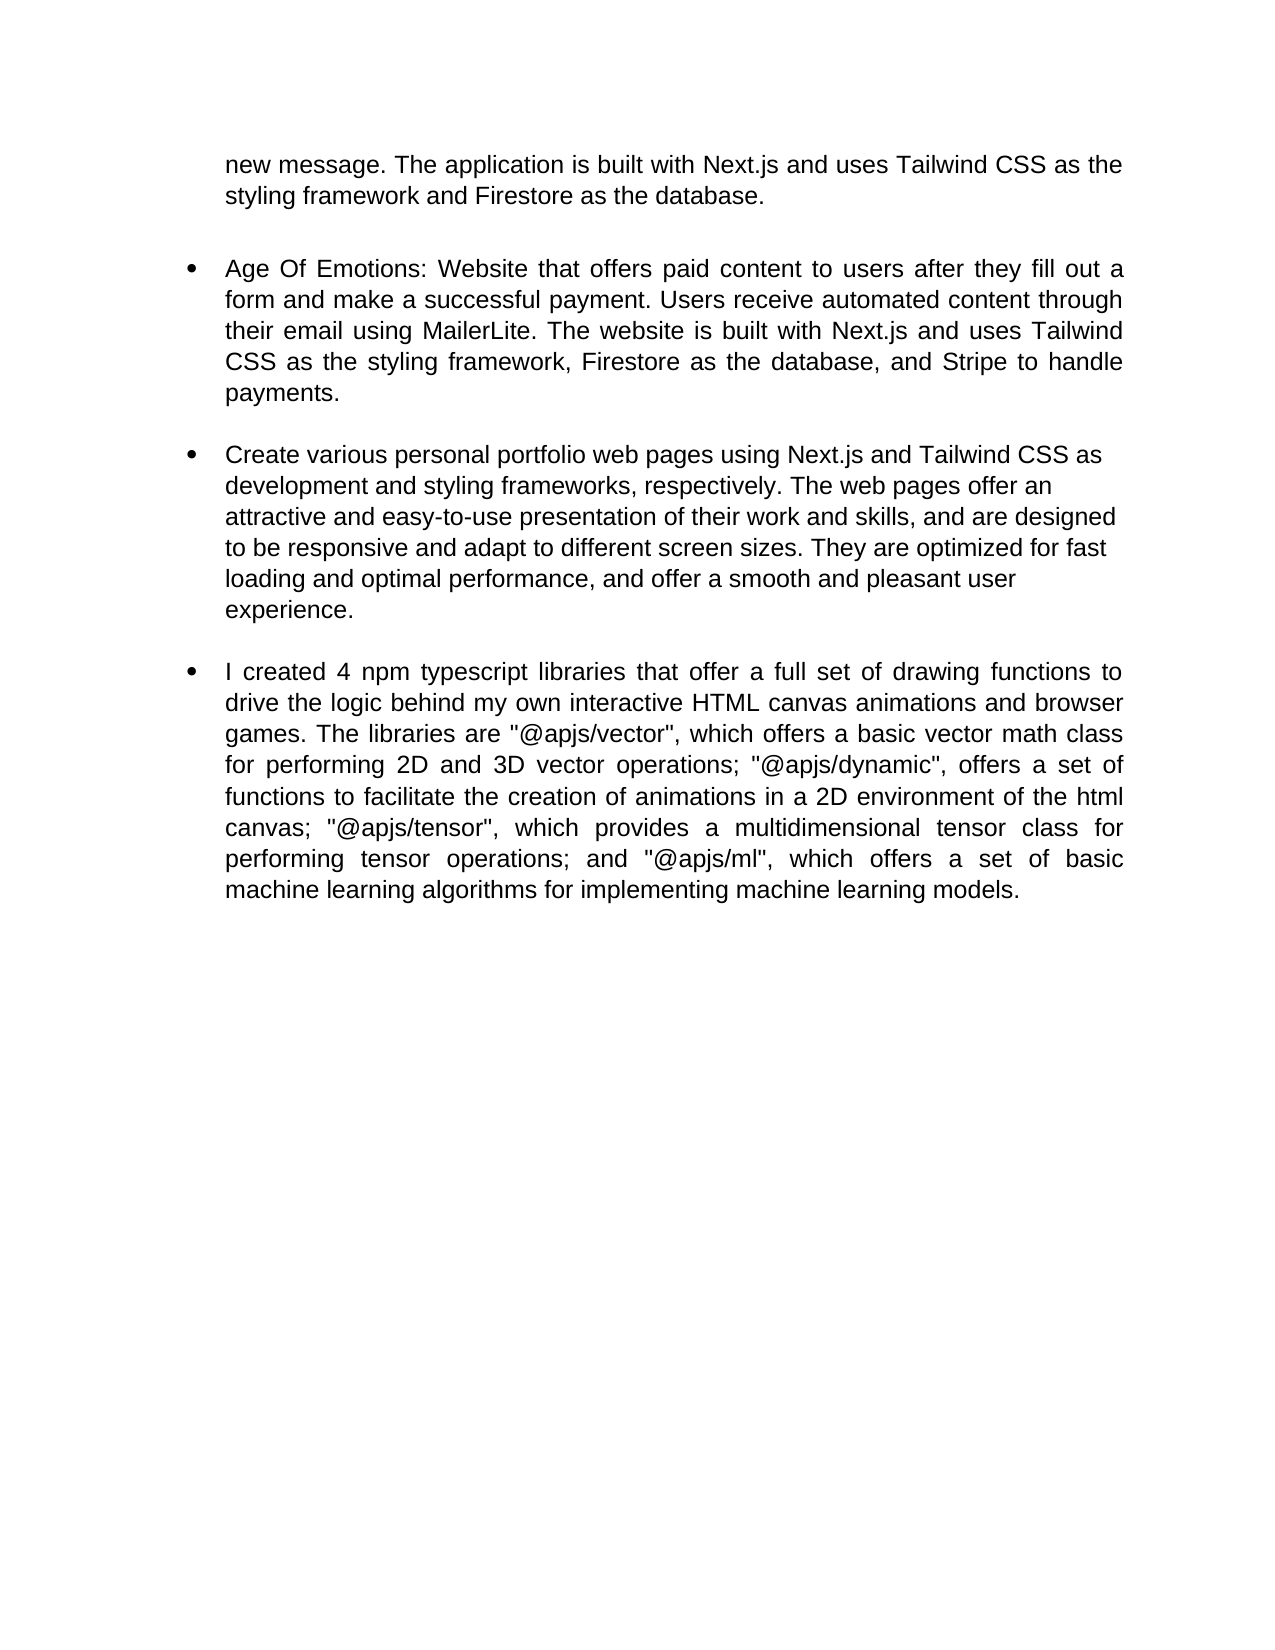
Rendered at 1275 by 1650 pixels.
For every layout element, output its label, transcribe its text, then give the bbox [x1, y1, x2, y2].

list I created 4 npm typescript libraries that offer a full set of drawing functions to drive the logic behind my own interactive HTML canvas animations and browser games. The libraries are "@apjs/vector", which offers a basic vector math class for performing 2D and 3D vector operations; "@apjs/dynamic", offers a set of functions to facilitate the creation of animations in a 2D environment of the html canvas; "@apjs/tensor", which provides a multidimensional tensor class for performing tensor operations; and "@apjs/ml", which offers a set of basic machine learning algorithms for implementing machine learning models. [187, 657, 1125, 903]
list Age Of Emotions: Website that offers paid content to users after they fill out a form and make a successful payment. Users receive automated content through their email using MailerLite. The website is built with Next.js and uses Tailwind CSS as the styling framework, Firestore as the database, and Stripe to handle payments. [187, 253, 1125, 407]
list Create various personal portfolio web pages using Next.js and Tailwind CSS as development and styling frameworks, respectively. The web pages offer an attractive and easy-to-use presentation of their work and skills, and are designed to be responsive and adapt to different screen sizes. They are optimized for fast loading and optimal performance, and offer a smooth and pleasant user experience. [187, 440, 1125, 624]
